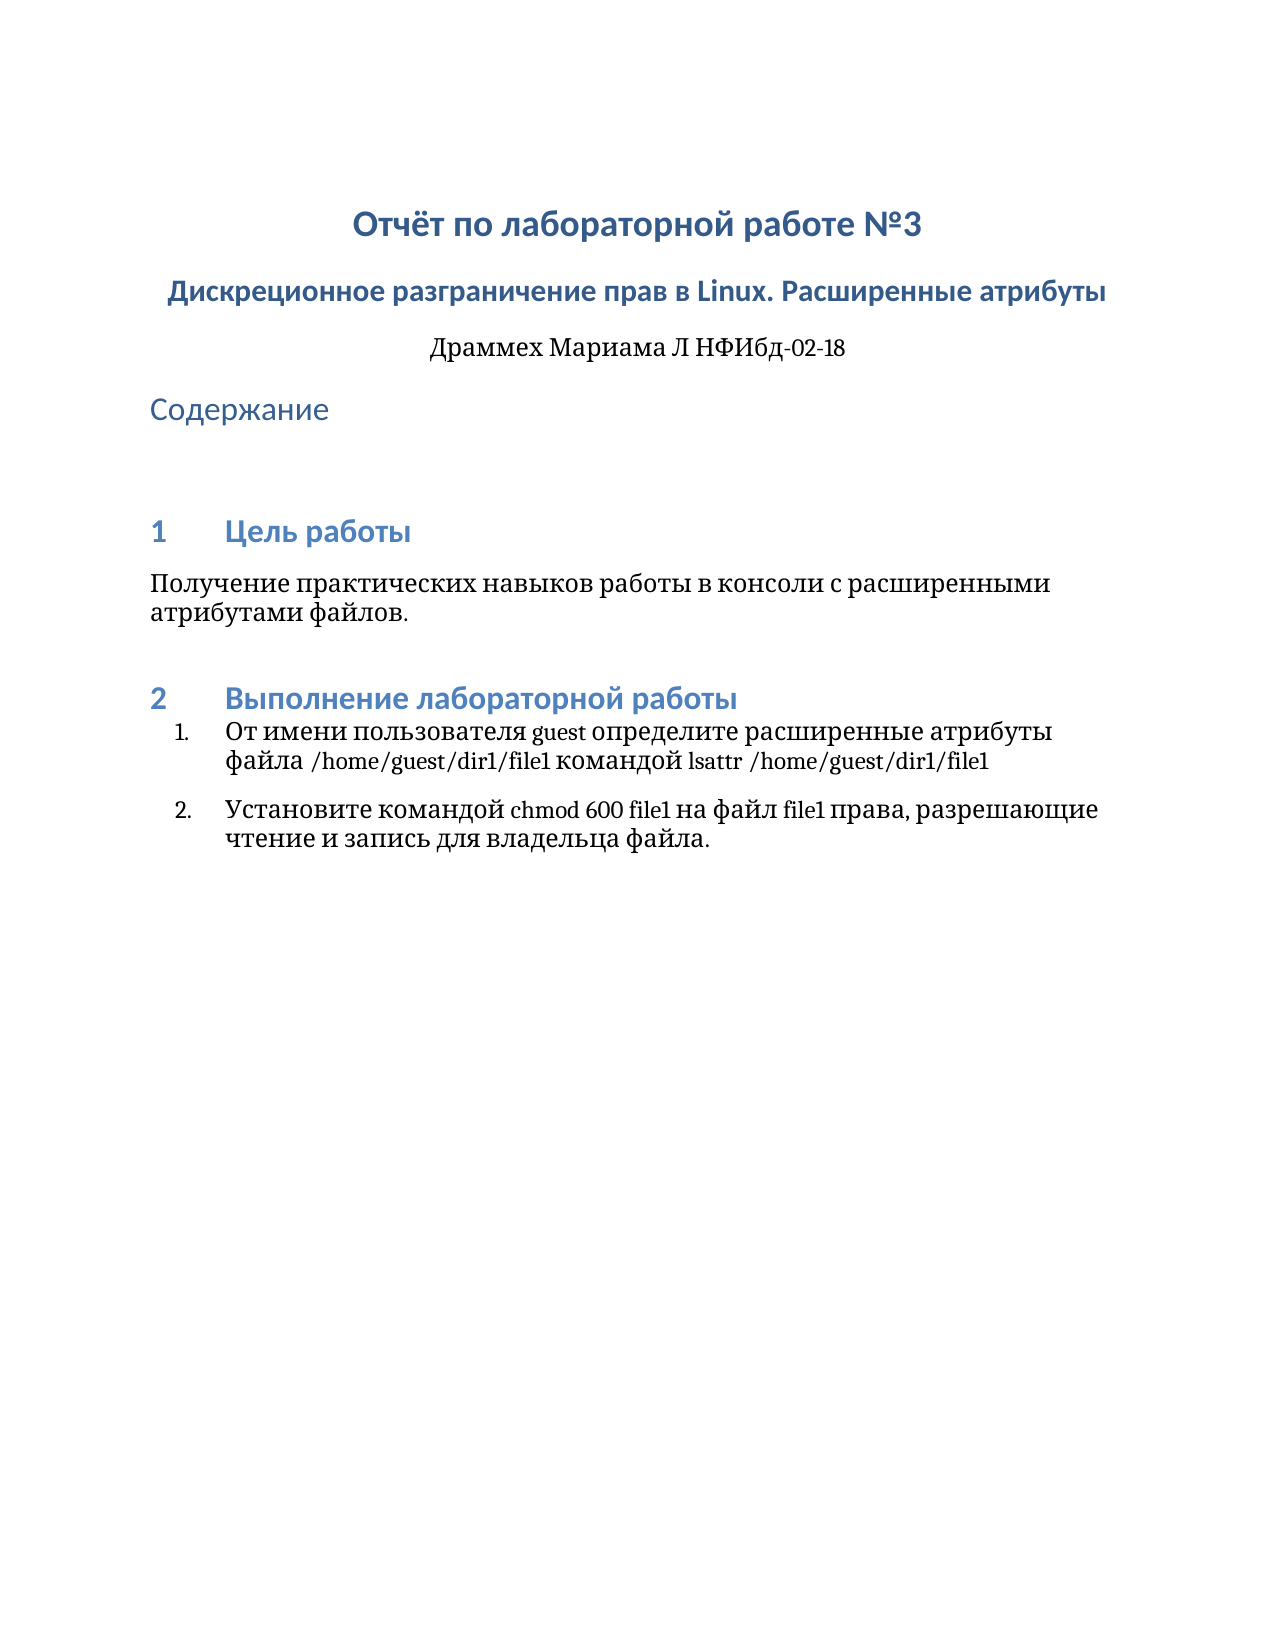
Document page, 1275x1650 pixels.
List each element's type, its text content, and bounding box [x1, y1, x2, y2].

text Драммех Мариама Л НФИбд-02-18 [150, 334, 1125, 363]
subtitle Дискреционное разграничение прав в Linux. Расширенные атрибуты [150, 271, 1125, 309]
subtitle 2 Выполнение лабораторной работы [150, 677, 1125, 718]
list От имени пользователя guest определите расширенные атрибуты файла /home/guest/dir1/file1 командой lsattr /home/guest/dir1/file1 [175, 718, 1125, 776]
list Установите командой chmod 600 file1 на файл file1 права, разрешающие чтение и запись для владельца файла. [175, 796, 1125, 854]
title Отчёт по лабораторной работе №3 [150, 200, 1125, 246]
text Получение практических навыков работы в консоли с расширенными атрибутами файлов. [150, 570, 1125, 627]
subtitle 1 Цель работы [150, 510, 1125, 551]
